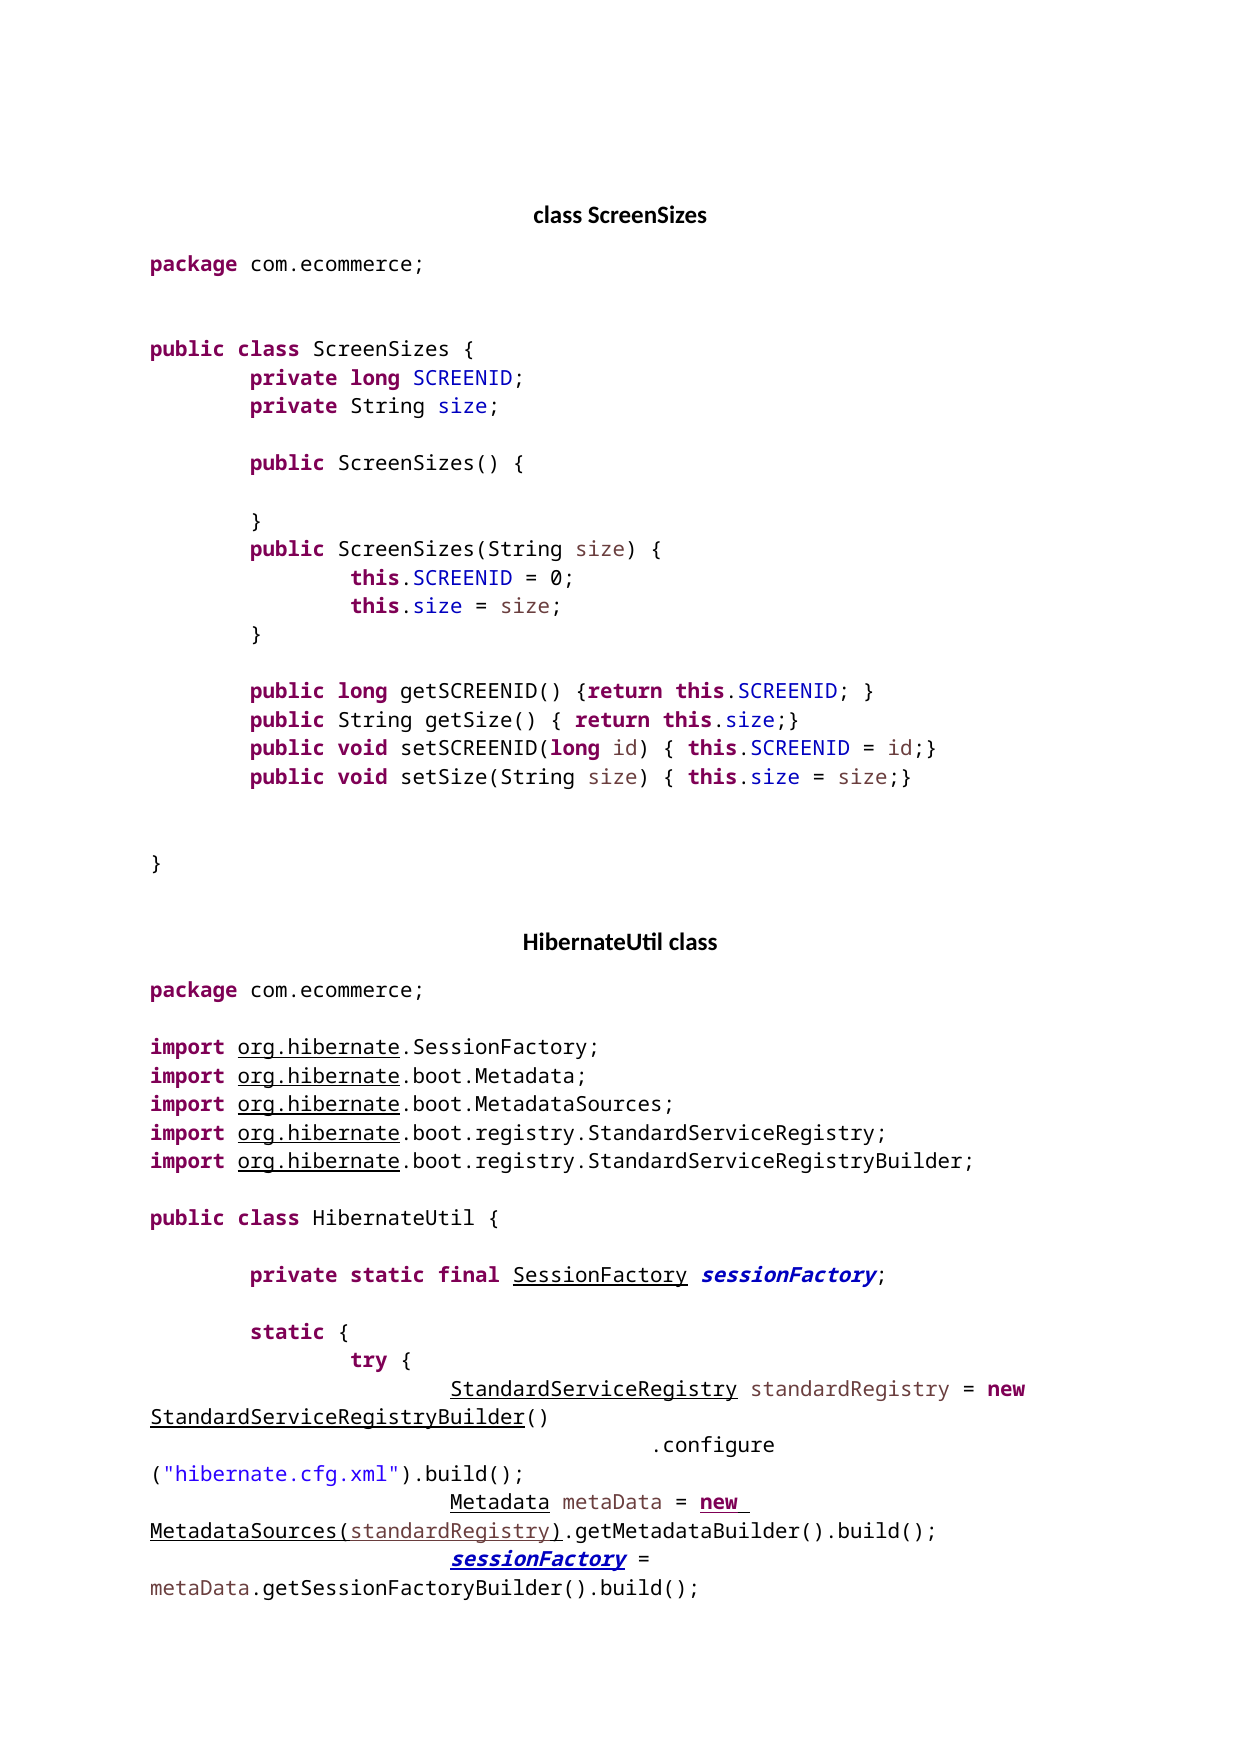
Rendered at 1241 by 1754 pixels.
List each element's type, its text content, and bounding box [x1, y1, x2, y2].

text private String size; [150, 391, 1090, 420]
text static { [150, 1317, 1090, 1345]
text public void setSCREENID(long id) { this.SCREENID = id;} [150, 733, 1090, 762]
text public class ScreenSizes { [150, 334, 1090, 363]
text try { [150, 1345, 1090, 1374]
text public class HibernateUtil { [150, 1203, 1090, 1231]
text private long SCREENID; [150, 363, 1090, 391]
text public ScreenSizes() { [150, 448, 1090, 477]
text import org.hibernate.boot.Metadata; [150, 1061, 1090, 1089]
text private static final SessionFactory sessionFactory; [150, 1260, 1090, 1288]
text this.size = size; [150, 591, 1090, 619]
text } [150, 506, 1090, 534]
text import org.hibernate.boot.registry.StandardServiceRegistry; [150, 1118, 1090, 1146]
text sessionFactory = metaData.getSessionFactoryBuilder().build(); [150, 1544, 1090, 1601]
text } [150, 619, 1090, 648]
text this.SCREENID = 0; [150, 563, 1090, 591]
text public String getSize() { return this.size;} [150, 705, 1090, 733]
text HibernateUtil class [150, 926, 1090, 956]
text import org.hibernate.boot.registry.StandardServiceRegistryBuilder; [150, 1146, 1090, 1174]
text package com.ecommerce; [150, 976, 1090, 1004]
text public void setSize(String size) { this.size = size;} [150, 762, 1090, 790]
text } [150, 848, 1090, 876]
text class ScreenSizes [150, 199, 1090, 230]
text import org.hibernate.boot.MetadataSources; [150, 1089, 1090, 1118]
text package com.ecommerce; [150, 249, 1090, 278]
text .configure("hibernate.cfg.xml").build(); [150, 1431, 1090, 1487]
text public long getSCREENID() {return this.SCREENID; } [150, 677, 1090, 705]
text import org.hibernate.SessionFactory; [150, 1032, 1090, 1061]
text StandardServiceRegistry standardRegistry = new StandardServiceRegistryBuilder() [150, 1374, 1090, 1431]
text public ScreenSizes(String size) { [150, 534, 1090, 563]
text Metadata metaData = new MetadataSources(standardRegistry).getMetadataBuilder().build(); [150, 1487, 1090, 1544]
